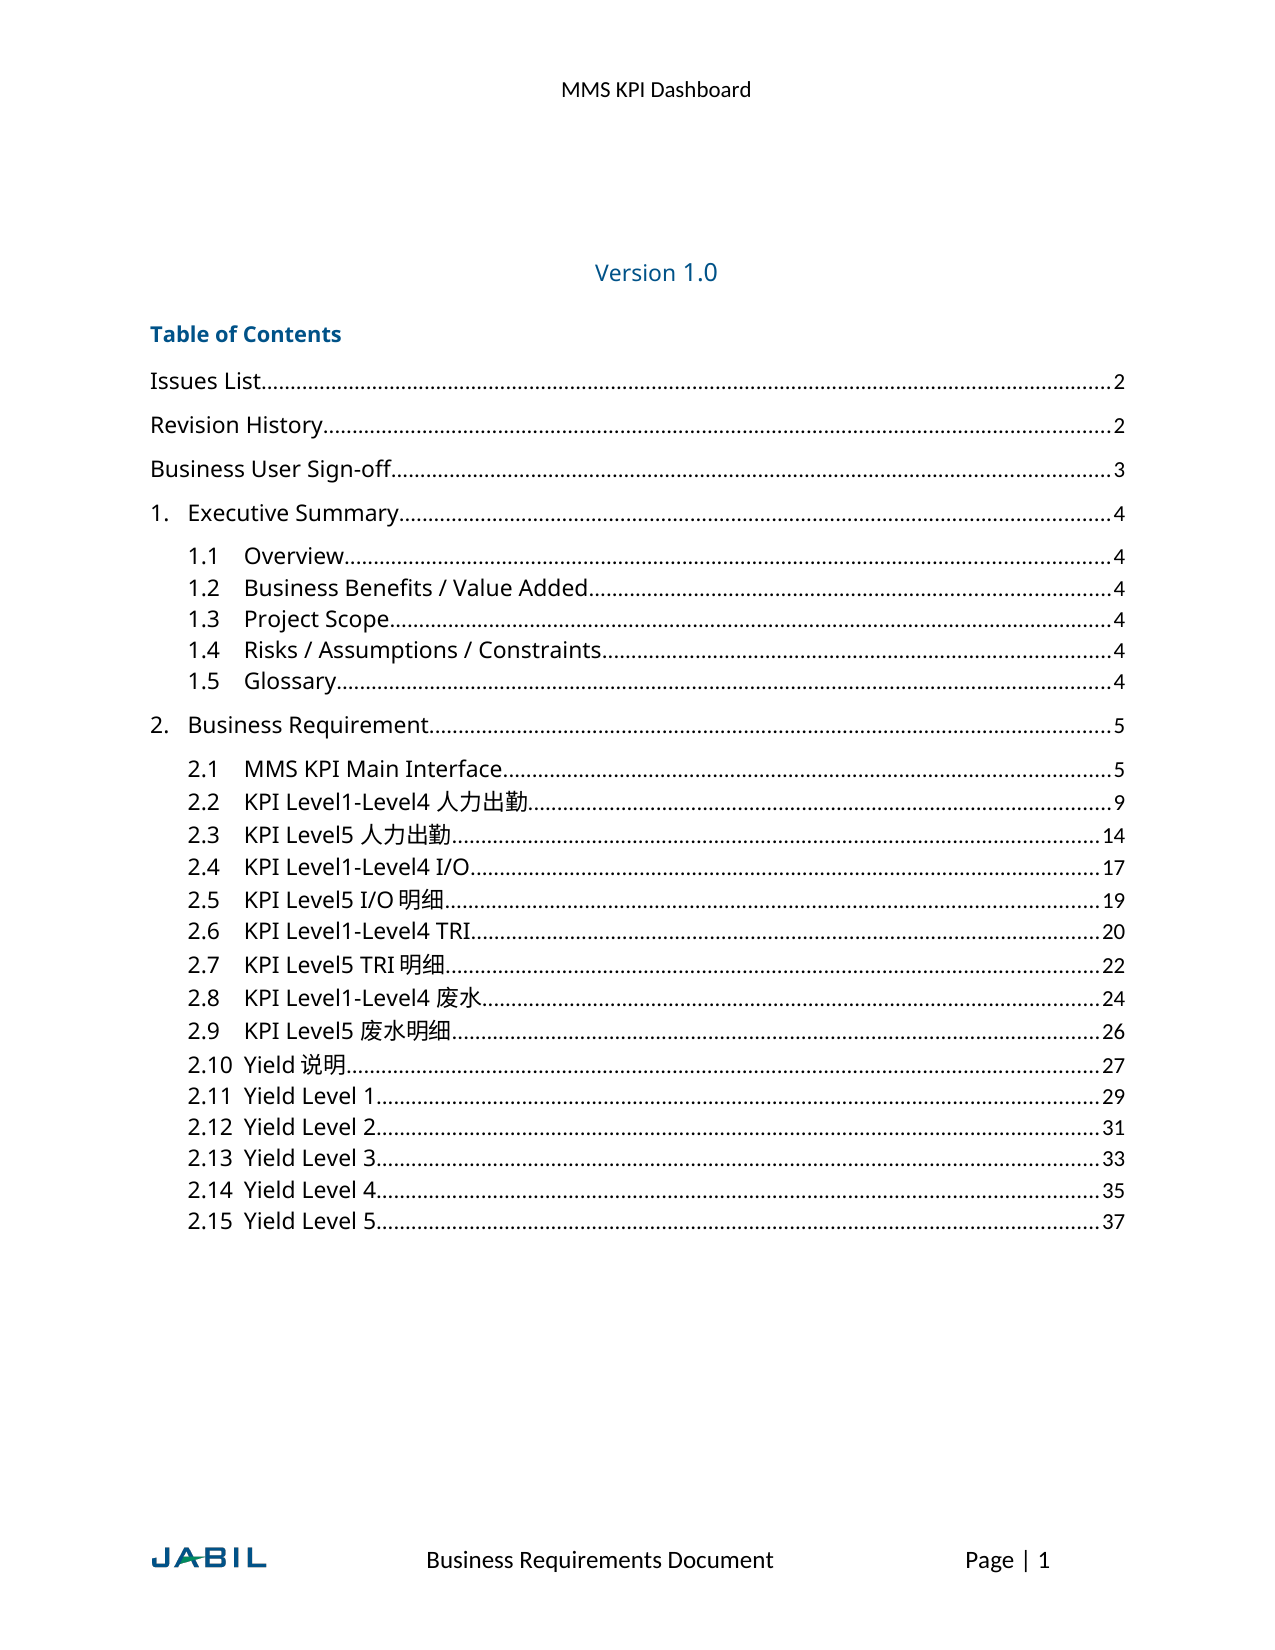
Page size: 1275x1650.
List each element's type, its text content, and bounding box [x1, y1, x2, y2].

picture [150, 1546, 268, 1569]
text Version 1.0 [150, 254, 1162, 288]
